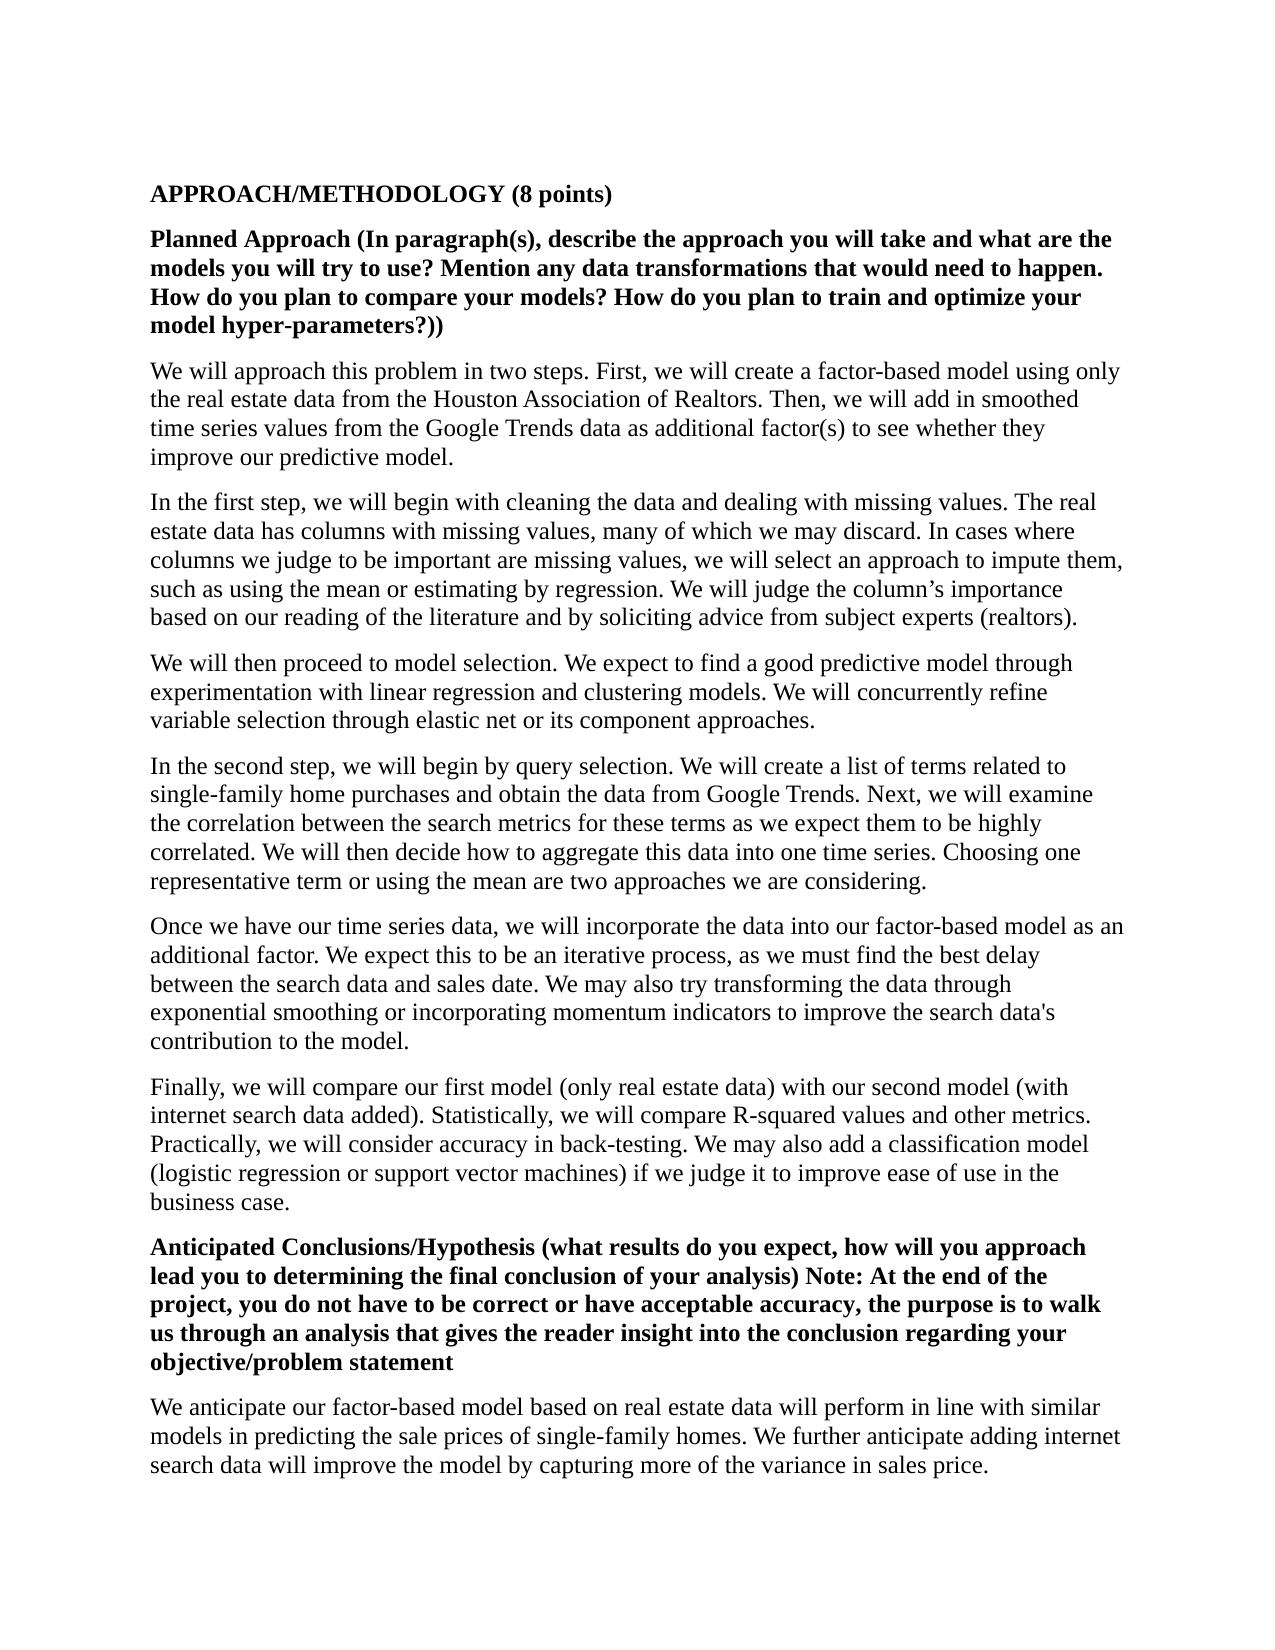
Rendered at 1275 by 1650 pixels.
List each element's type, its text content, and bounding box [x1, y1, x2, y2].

text Planned Approach (In paragraph(s), describe the approach you will take and what are the models you will try to use? Mention any data transformations that would need to happen. How do you plan to compare your models? How do you plan to train and optimize your model hyper-parameters?)) [150, 224, 1125, 339]
text APPROACH/METHODOLOGY (8 points) [150, 179, 1125, 207]
text Finally, we will compare our first model (only real estate data) with our second model (with internet search data added). Statistically, we will compare R-squared values and other metrics. Practically, we will consider accuracy in back-testing. We may also add a classification model (logistic regression or support vector machines) if we judge it to improve ease of use in the business case. [150, 1072, 1125, 1215]
text In the second step, we will begin by query selection. We will create a list of terms related to single-family home purchases and obtain the data from Google Trends. Next, we will examine the correlation between the search metrics for these terms as we expect them to be highly correlated. We will then decide how to aggregate this data into one time series. Choosing one representative term or using the mean are two approaches we are considering. [150, 751, 1125, 894]
text Once we have our time series data, we will incorporate the data into our factor-based model as an additional factor. We expect this to be an iterative process, as we must find the best delay between the search data and sales date. We may also try transforming the data through exponential smoothing or incorporating momentum indicators to improve the search data's contribution to the model. [150, 911, 1125, 1055]
text We will approach this problem in two steps. First, we will create a factor-based model using only the real estate data from the Houston Association of Realtors. Then, we will add in smoothed time series values from the Google Trends data as additional factor(s) to see whether they improve our predictive model. [150, 356, 1125, 471]
text We anticipate our factor-based model based on real estate data will perform in line with similar models in predicting the sale prices of single-family homes. We further anticipate adding internet search data will improve the model by capturing more of the variance in sales price. [150, 1392, 1125, 1479]
text We will then proceed to model selection. We expect to find a good predictive model through experimentation with linear regression and clustering models. We will concurrently refine variable selection through elastic net or its component approaches. [150, 648, 1125, 734]
text Anticipated Conclusions/Hypothesis (what results do you expect, how will you approach lead you to determining the final conclusion of your analysis) Note: At the end of the project, you do not have to be correct or have acceptable accuracy, the purpose is to walk us through an analysis that gives the reader insight into the conclusion regarding your objective/problem statement [150, 1232, 1125, 1376]
text In the first step, we will begin with cleaning the data and dealing with missing values. The real estate data has columns with missing values, many of which we may discard. In cases where columns we judge to be important are missing values, we will select an approach to impute them, such as using the mean or estimating by regression. We will judge the column’s importance based on our reading of the literature and by soliciting advice from subject experts (realtors). [150, 487, 1125, 631]
